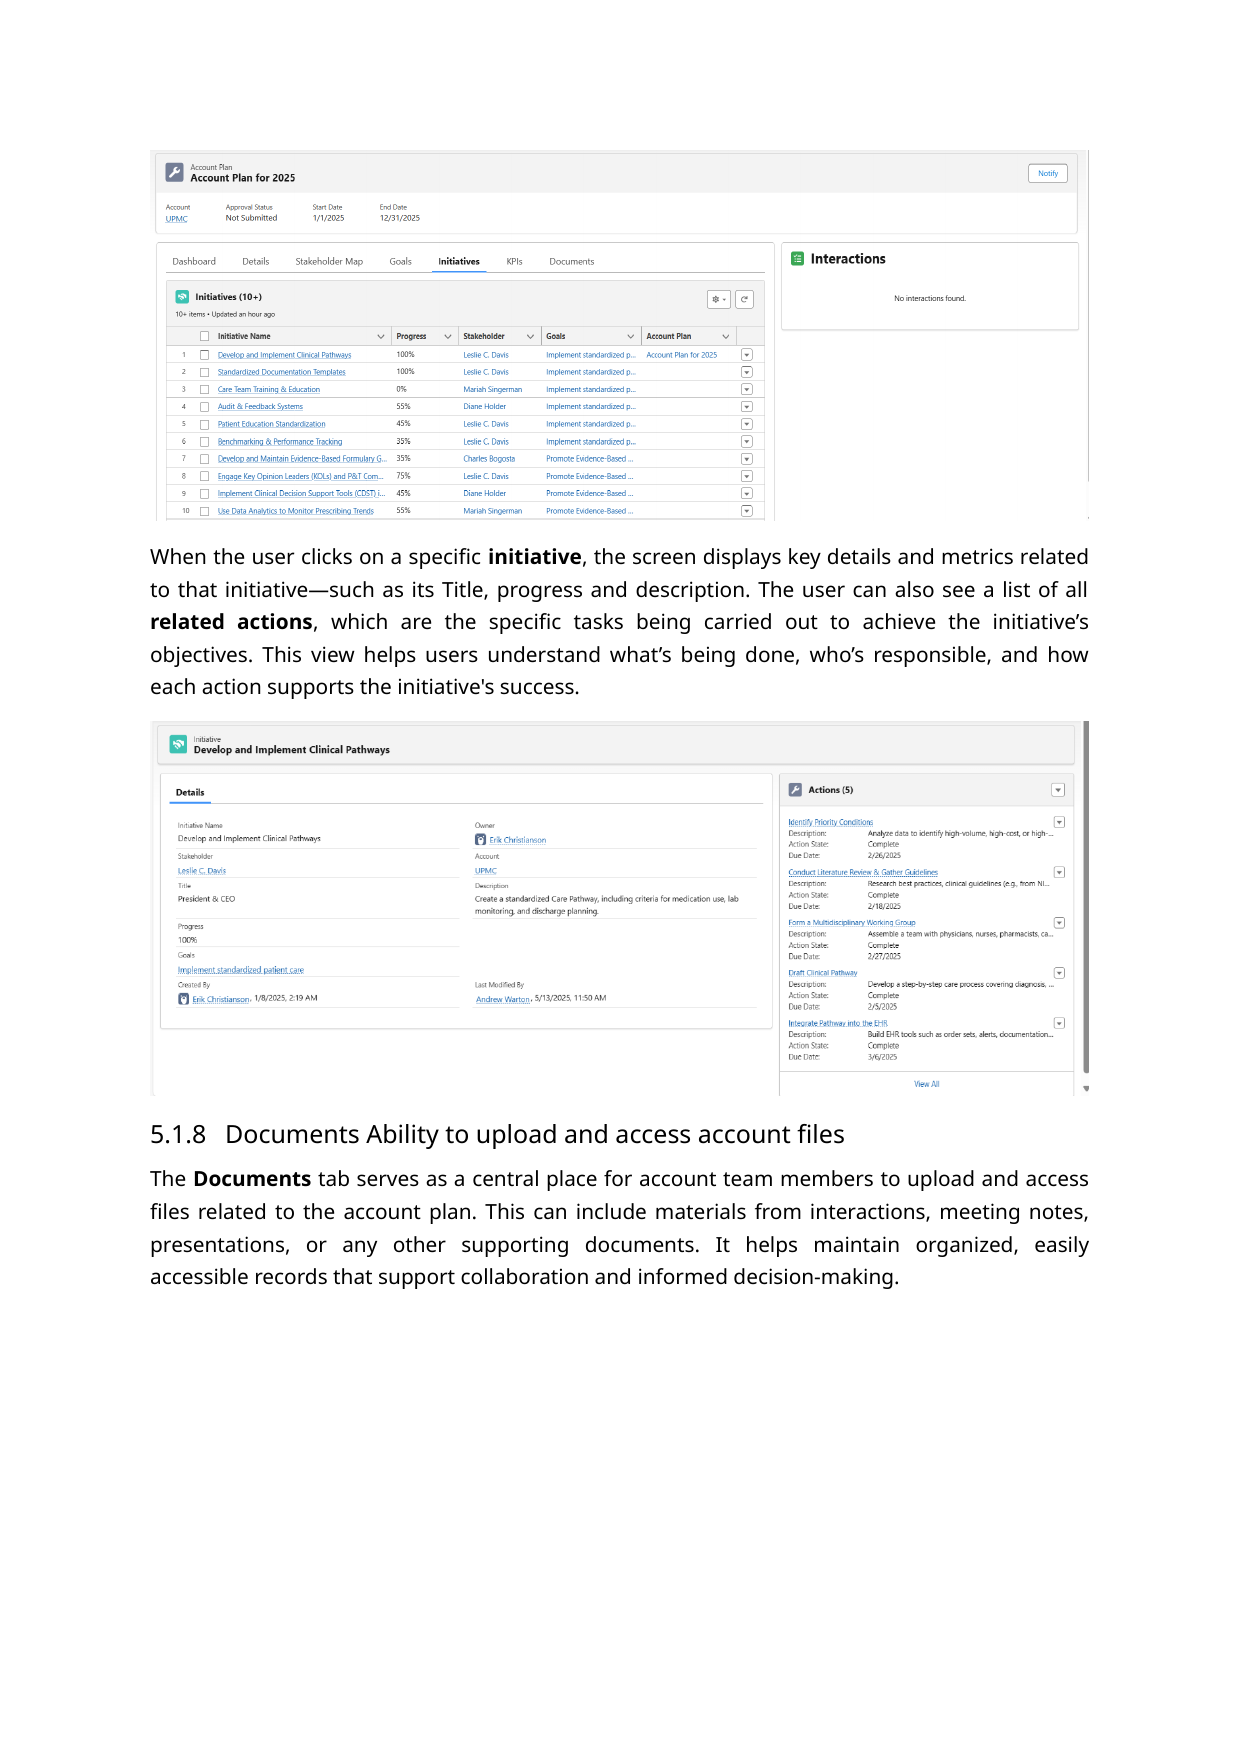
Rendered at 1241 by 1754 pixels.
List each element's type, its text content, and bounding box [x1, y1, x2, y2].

text The Documents tab serves as a central place for account team members to upload and access files related to the account plan. This can include materials from interactions, meeting notes, presentations, or any other supporting documents. It helps maintain organized, easily accessible records that support collaboration and informed decision-making. [150, 1164, 1090, 1291]
text When the user clicks on a specific initiative, the screen displays key details and metrics related to that initiative—such as its Title, progress and description. The user can also see a list of all related actions, which are the specific tasks being carried out to achieve the initiative’s objectives. This view helps users understand what’s being done, who’s responsible, and how each action supports the initiative's success. [150, 542, 1090, 701]
subtitle Documents Ability to upload and access account files [150, 1117, 1090, 1151]
picture [150, 721, 1089, 1096]
picture [150, 150, 1089, 521]
